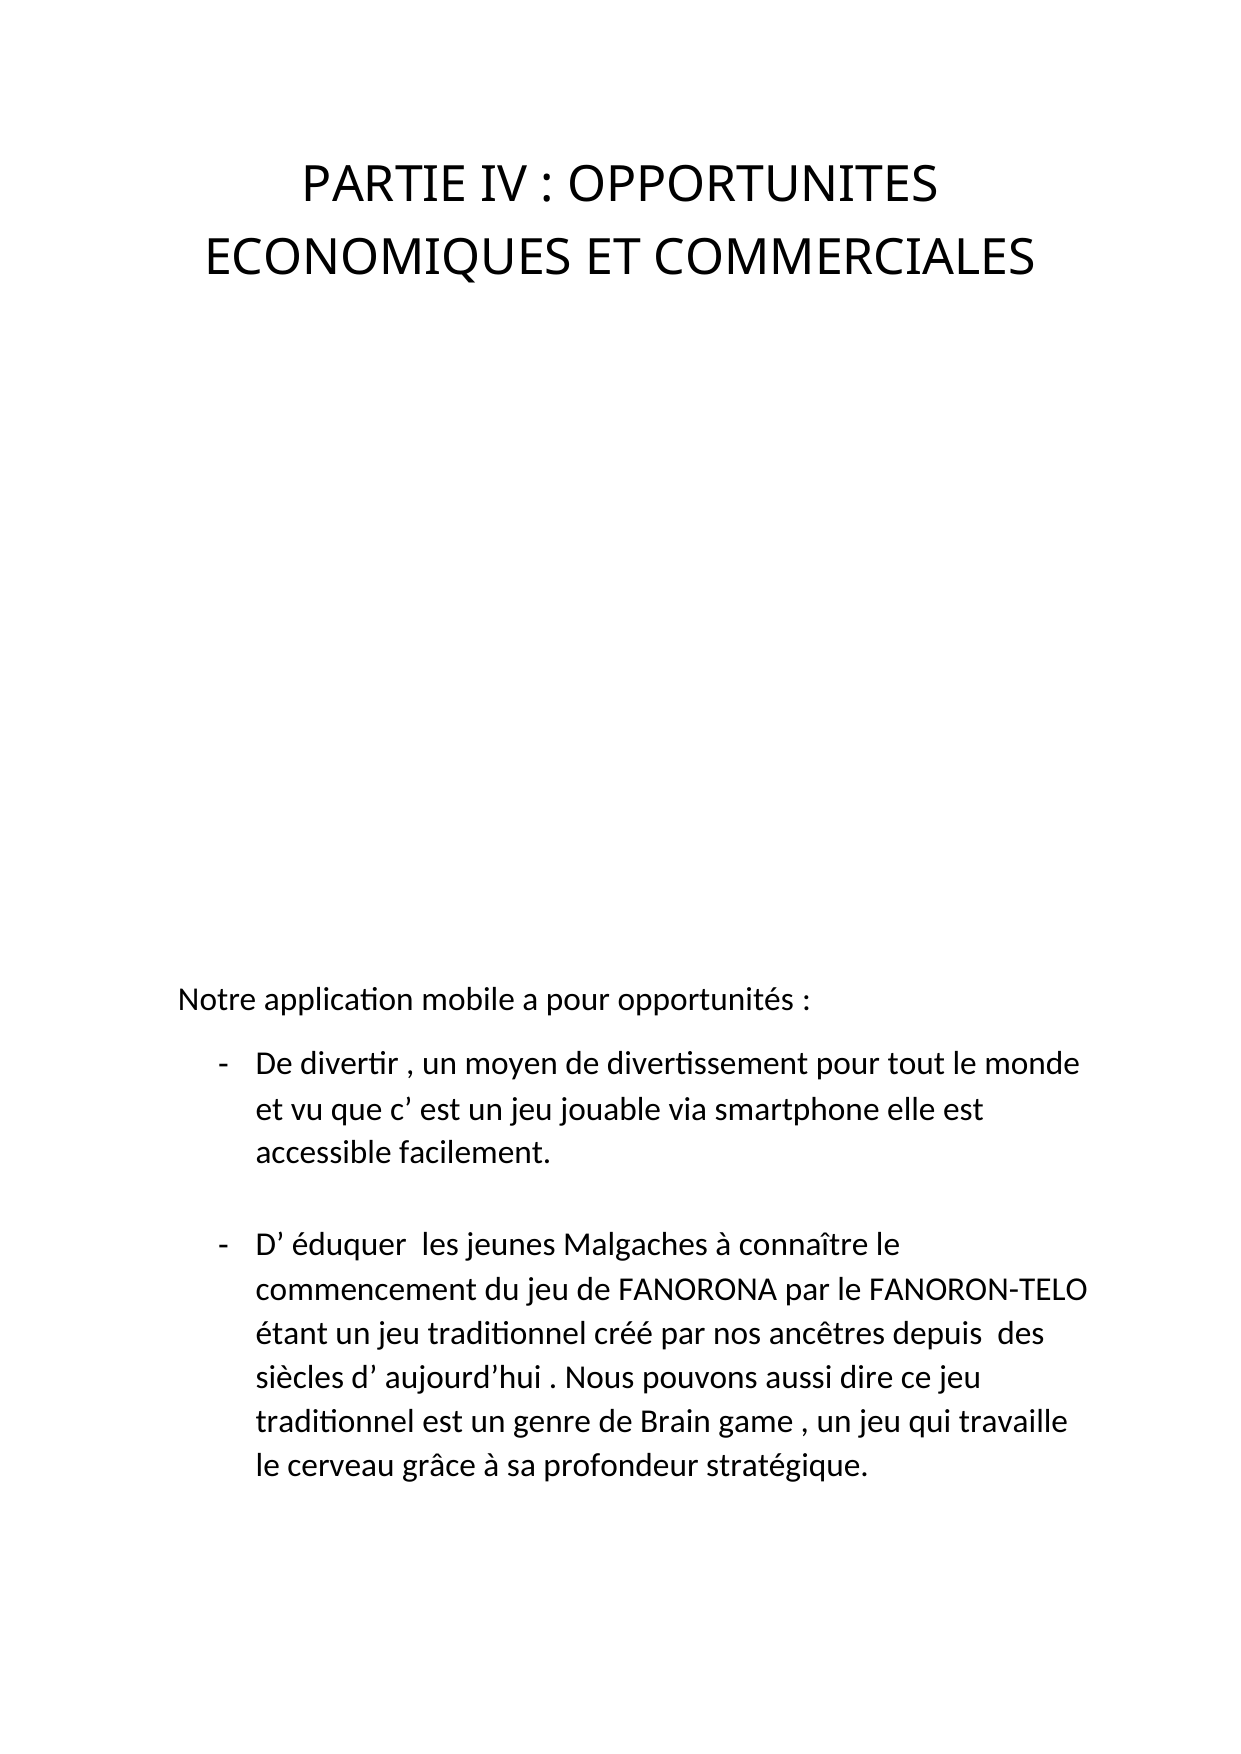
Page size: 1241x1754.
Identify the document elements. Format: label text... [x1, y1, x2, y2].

text PARTIE IV : OPPORTUNITES ECONOMIQUES ET COMMERCIALES [148, 148, 1093, 289]
text Notre application mobile a pour opportunités : [148, 978, 1093, 1019]
list D’ éduquer les jeunes Malgaches à connaître le commencement du jeu de FANORONA par le FANORON-TELO étant un jeu traditionnel créé par nos ancêtres depuis des siècles d’ aujourd’hui . Nous pouvons aussi dire ce jeu traditionnel est un genre de Brain game , un jeu qui travaille le cerveau grâce à sa profondeur stratégique. [218, 1219, 1093, 1484]
list De divertir , un moyen de divertissement pour tout le monde et vu que c’ est un jeu jouable via smartphone elle est accessible facilement. [218, 1039, 1093, 1172]
